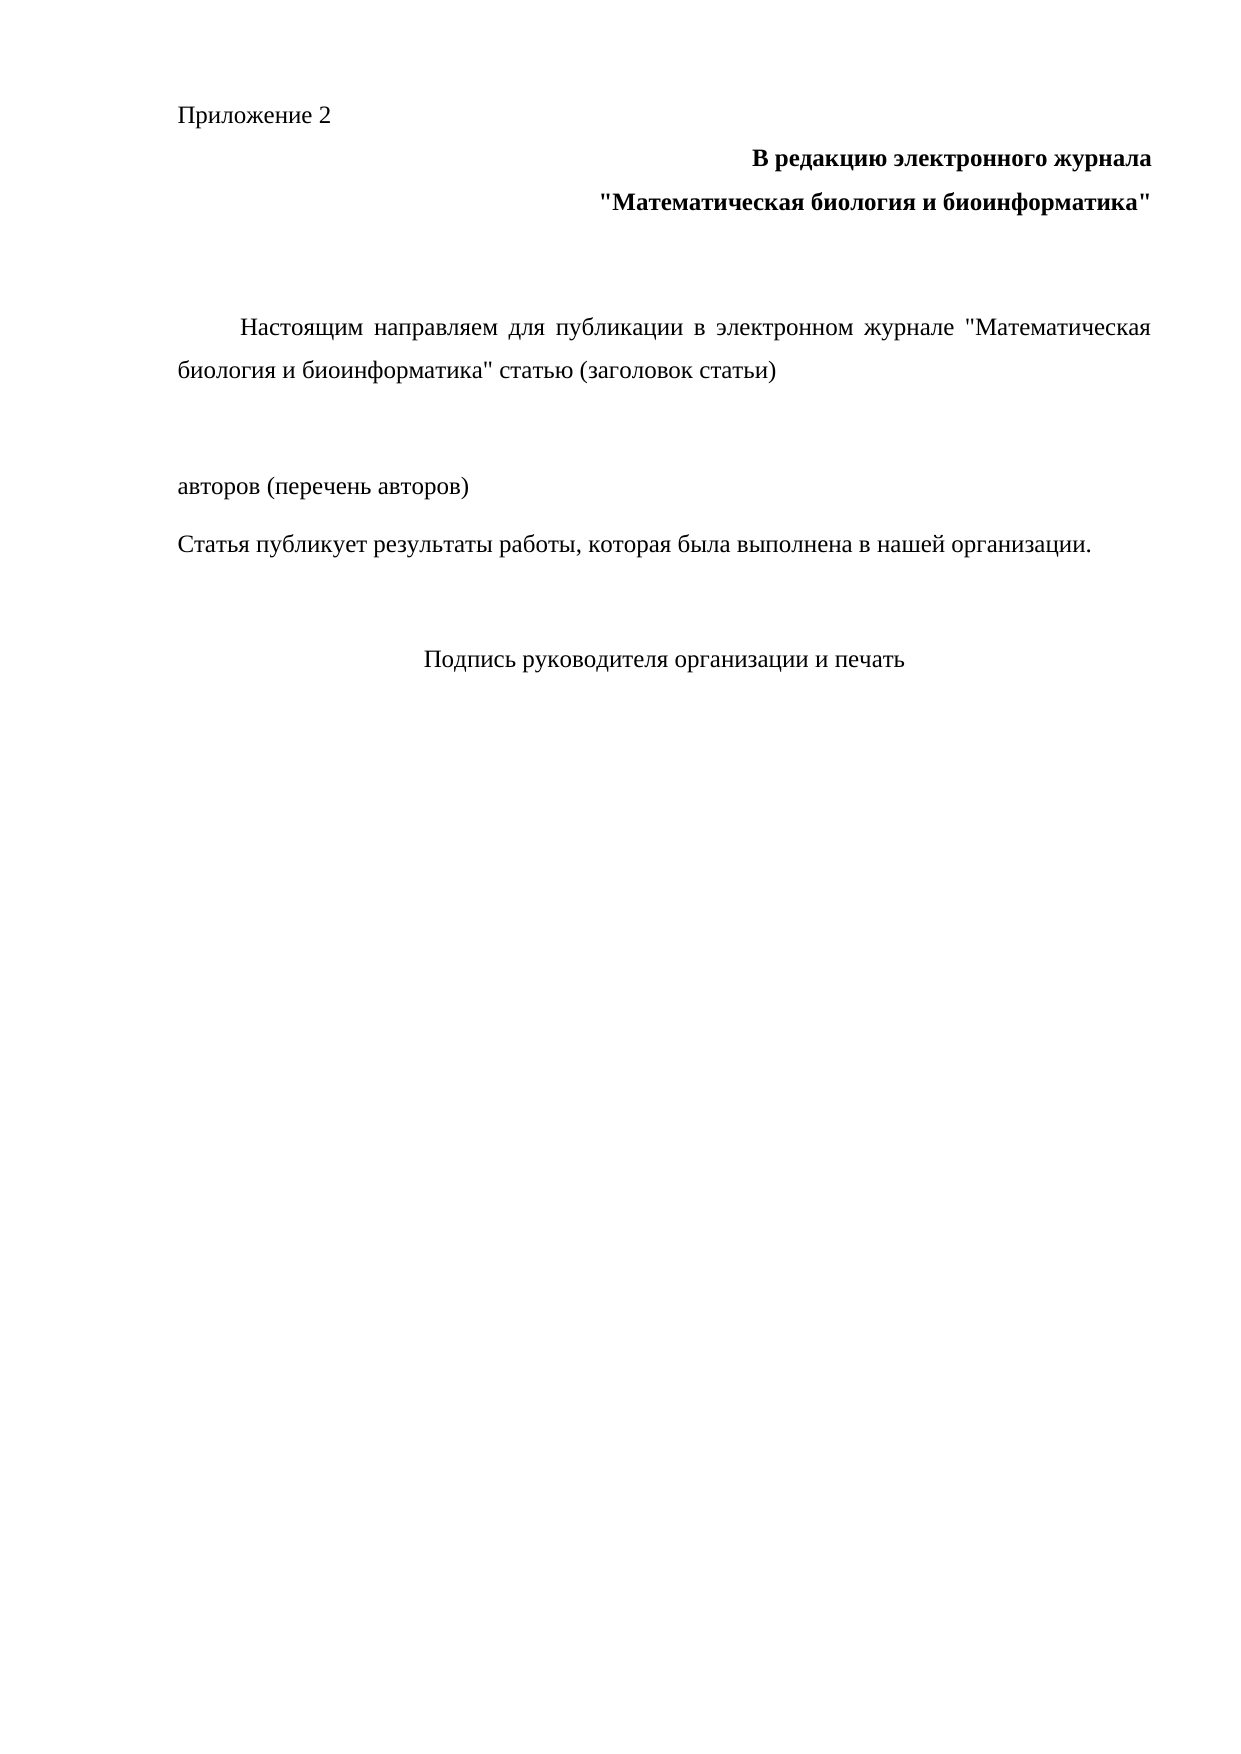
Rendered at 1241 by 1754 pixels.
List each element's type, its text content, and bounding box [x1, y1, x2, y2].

text Приложение 2 [177, 100, 1152, 129]
text В редакцию электронного журнала "Математическая биология и биоинформатика" [590, 143, 1152, 215]
text авторов (перечень авторов) [177, 471, 1152, 499]
text Подпись руководителя организации и печать [177, 644, 1152, 673]
text Настоящим направляем для публикации в электронном журнале "Математическая биология и биоинформатика" статью (заголовок статьи) [177, 312, 1152, 384]
text Статья публикует результаты работы, которая была выполнена в нашей организации. [177, 529, 1152, 557]
